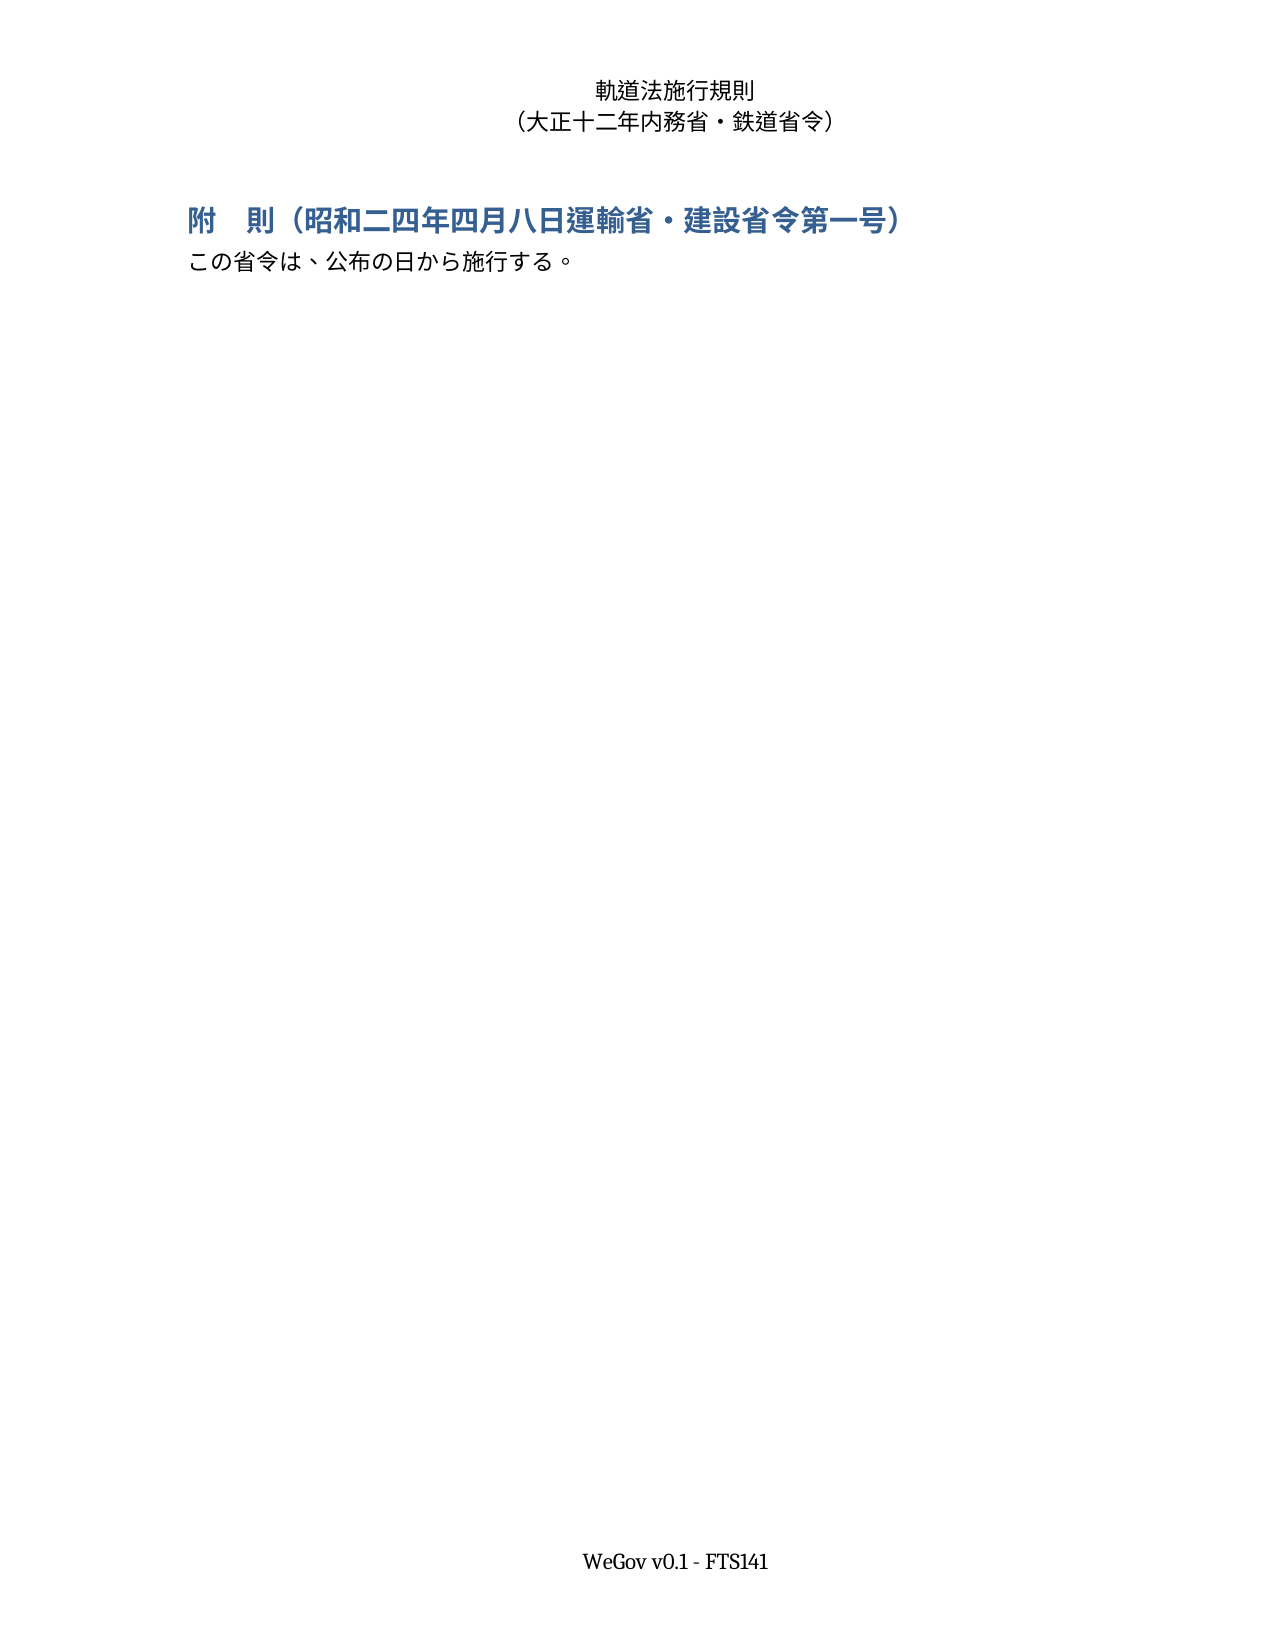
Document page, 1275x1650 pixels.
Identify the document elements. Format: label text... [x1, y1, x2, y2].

subtitle 附 則（昭和二四年四月八日運輸省・建設省令第一号） [187, 200, 1087, 240]
text この省令は、公布の日から施行する。 [187, 246, 1087, 277]
